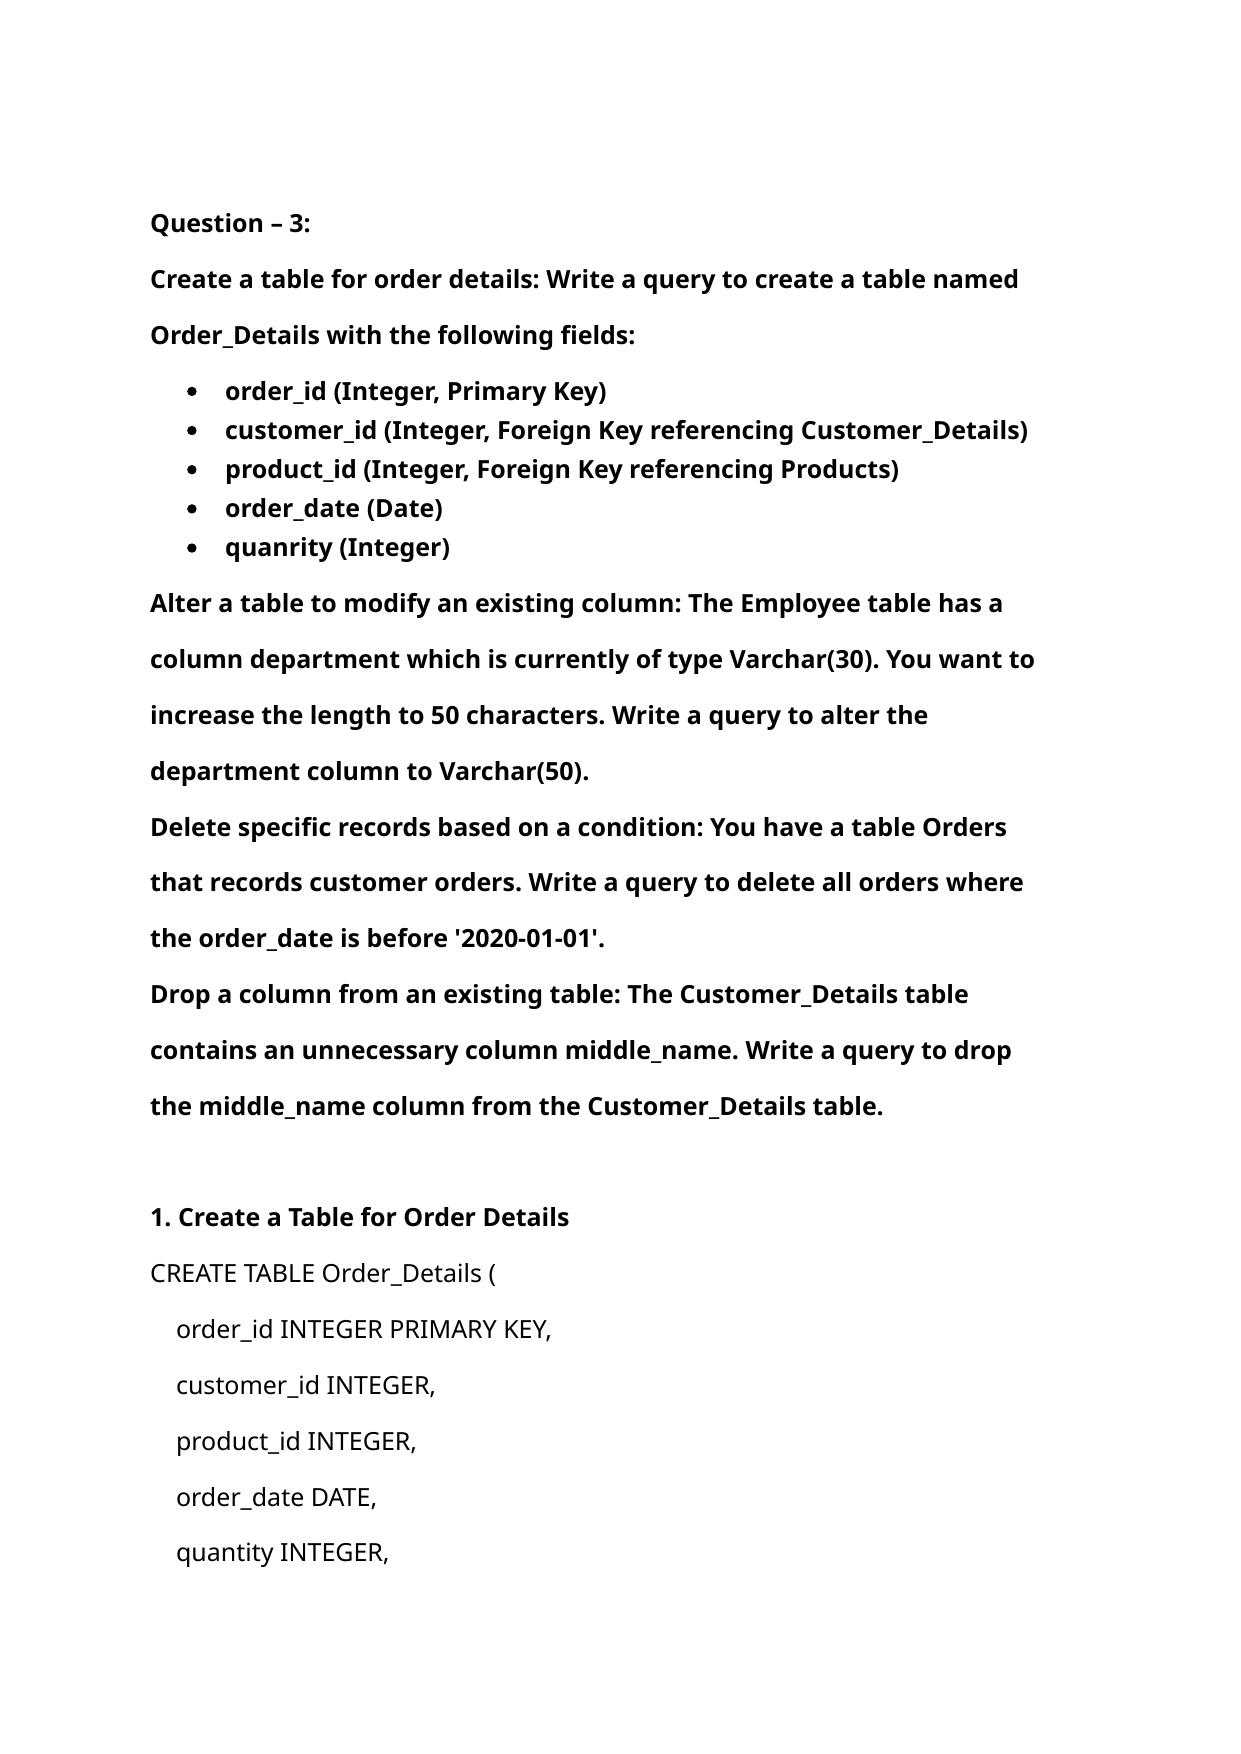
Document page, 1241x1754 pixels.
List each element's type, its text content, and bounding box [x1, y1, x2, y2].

list quanrity (Integer) [187, 530, 1090, 564]
text department column to Varchar(50). [150, 753, 1090, 787]
text Drop a column from an existing table: The Customer_Details table [150, 977, 1090, 1011]
list order_date (Date) [187, 491, 1090, 525]
text customer_id INTEGER, [150, 1367, 1090, 1402]
list customer_id (Integer, Foreign Key referencing Customer_Details) [187, 412, 1090, 447]
text Alter a table to modify an existing column: The Employee table has a [150, 586, 1090, 620]
text order_date DATE, [150, 1479, 1090, 1513]
text product_id INTEGER, [150, 1423, 1090, 1457]
text CREATE TABLE Order_Details ( [150, 1256, 1090, 1290]
text column department which is currently of type Varchar(30). You want to [150, 642, 1090, 676]
text the order_date is before '2020-01-01'. [150, 921, 1090, 955]
text Create a table for order details: Write a query to create a table named [150, 262, 1090, 296]
text quantity INTEGER, [150, 1535, 1090, 1569]
list product_id (Integer, Foreign Key referencing Products) [187, 452, 1090, 486]
text 1. Create a Table for Order Details [150, 1200, 1090, 1234]
text contains an unnecessary column middle_name. Write a query to drop [150, 1032, 1090, 1067]
text Delete specific records based on a condition: You have a table Orders [150, 809, 1090, 843]
text order_id INTEGER PRIMARY KEY, [150, 1312, 1090, 1346]
text increase the length to 50 characters. Write a query to alter the [150, 697, 1090, 732]
text Question – 3: [150, 206, 1090, 240]
text the middle_name column from the Customer_Details table. [150, 1088, 1090, 1122]
text Order_Details with the following fields: [150, 317, 1090, 352]
list order_id (Integer, Primary Key) [187, 373, 1090, 407]
text that records customer orders. Write a query to delete all orders where [150, 865, 1090, 899]
